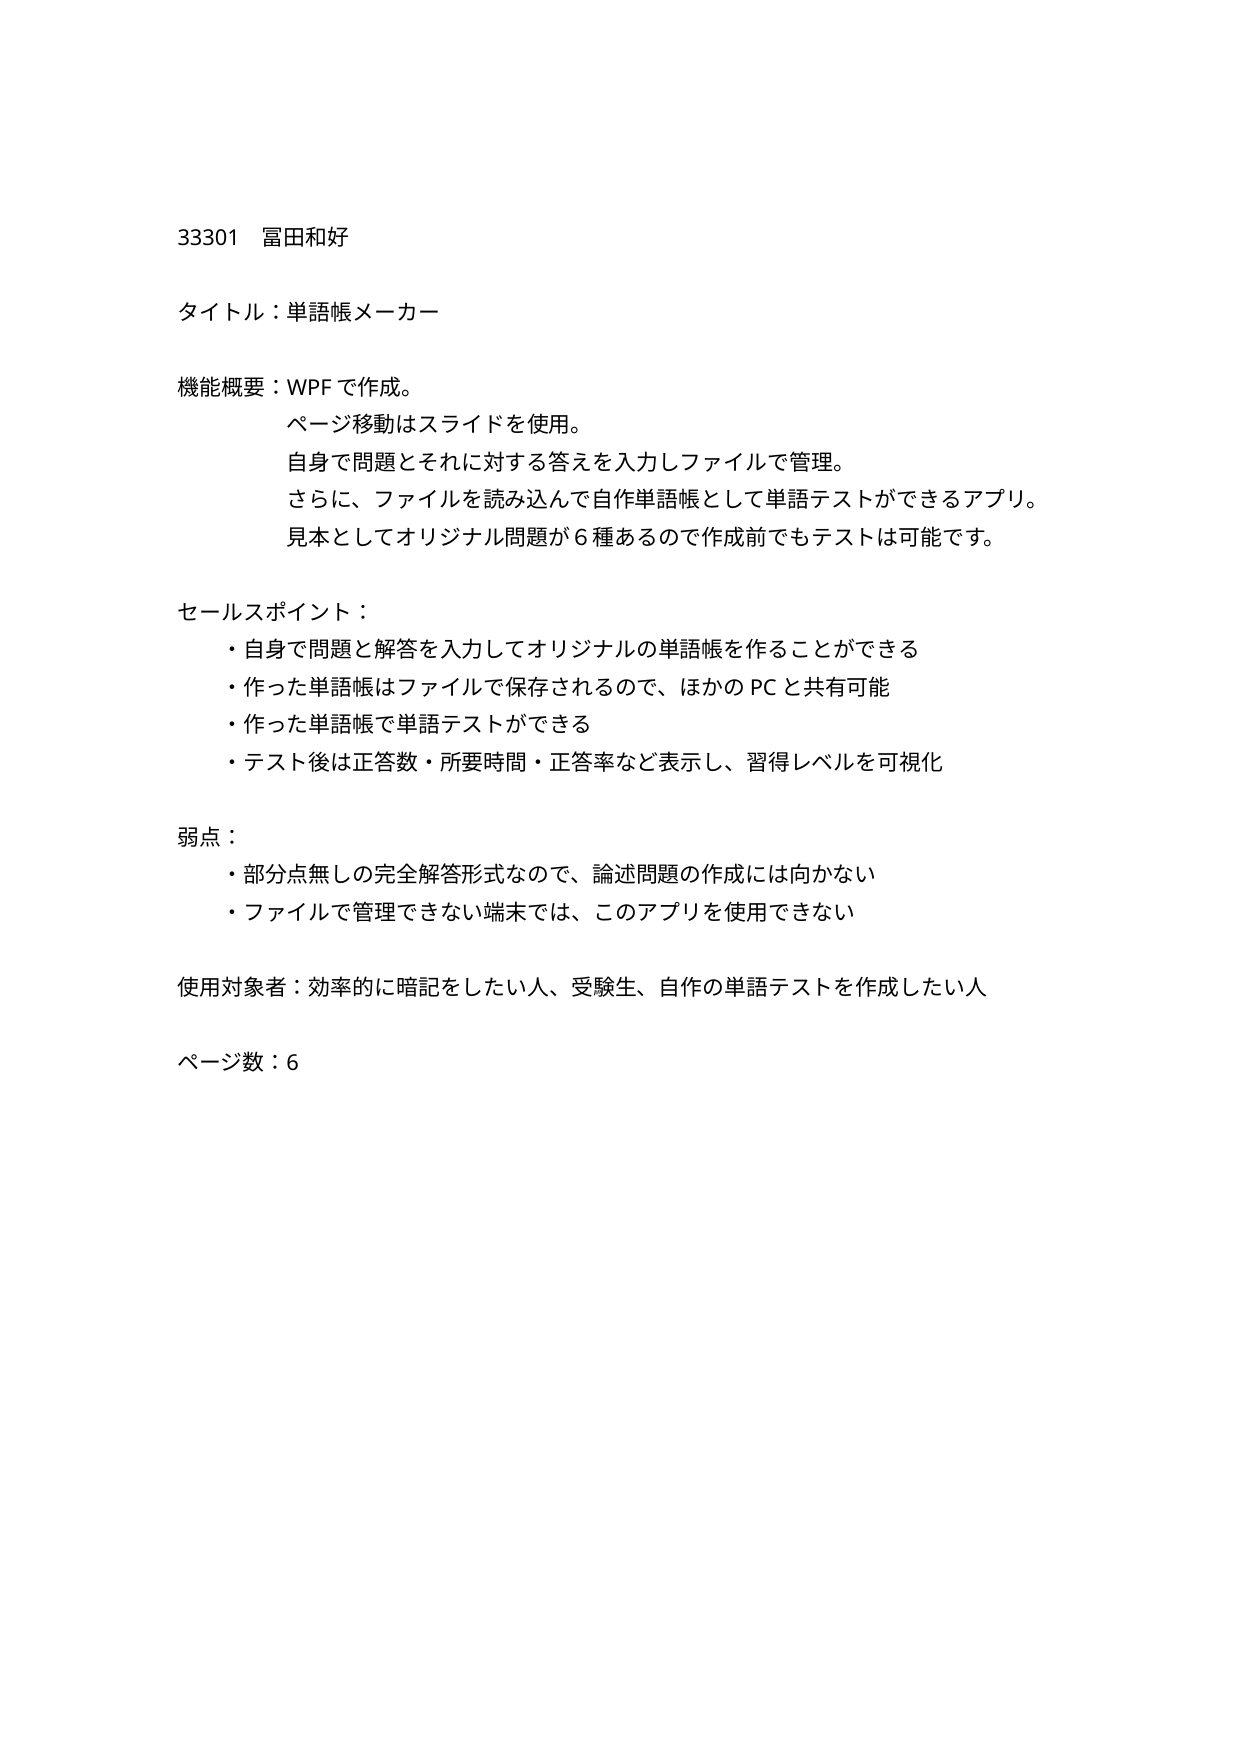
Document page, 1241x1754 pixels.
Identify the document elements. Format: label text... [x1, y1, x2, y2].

text ・部分点無しの完全解答形式なので、論述問題の作成には向かない [177, 854, 1063, 892]
text 機能概要：WPFで作成。 [177, 367, 1063, 404]
text ・自身で問題と解答を入力してオリジナルの単語帳を作ることができる [177, 629, 1063, 667]
text 自身で問題とそれに対する答えを入力しファイルで管理。 [177, 442, 1063, 479]
text ・ファイルで管理できない端末では、このアプリを使用できない [177, 892, 1063, 929]
text ページ移動はスライドを使用。 [177, 404, 1063, 442]
text ・作った単語帳はファイルで保存されるので、ほかのPCと共有可能 [177, 667, 1063, 704]
text 使用対象者：効率的に暗記をしたい人、受験生、自作の単語テストを作成したい人 [177, 967, 1063, 1004]
text 弱点： [177, 817, 1063, 854]
text 見本としてオリジナル問題が６種あるので作成前でもテストは可能です。 [177, 517, 1063, 554]
text ページ数：6 [177, 1042, 1063, 1079]
text ・テスト後は正答数・所要時間・正答率など表示し、習得レベルを可視化 [177, 742, 1063, 779]
text タイトル：単語帳メーカー [177, 292, 1063, 329]
text セールスポイント： [177, 592, 1063, 629]
text ・作った単語帳で単語テストができる [177, 704, 1063, 742]
text 33301 冨田和好 [177, 217, 1063, 254]
text さらに、ファイルを読み込んで自作単語帳として単語テストができるアプリ。 [177, 479, 1063, 517]
